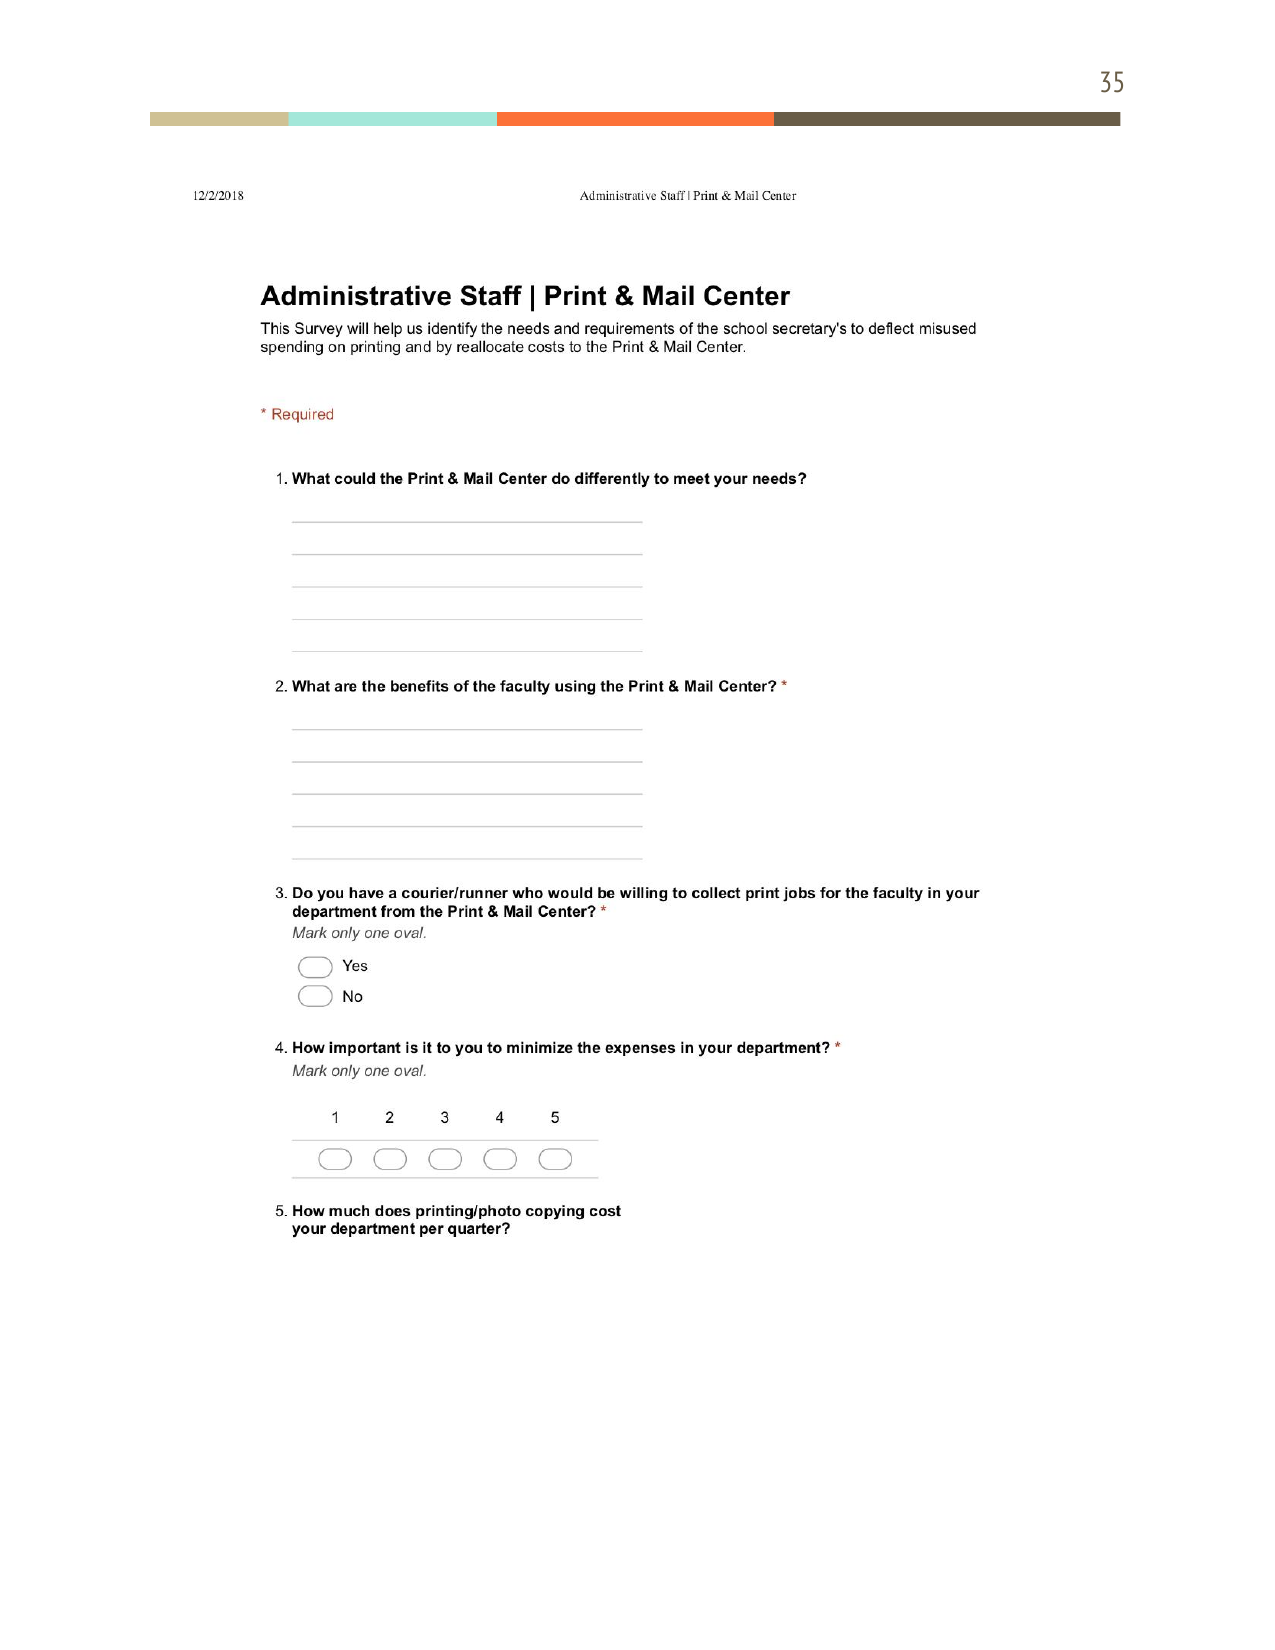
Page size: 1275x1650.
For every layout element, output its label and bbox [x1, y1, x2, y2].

picture [150, 112, 1121, 126]
picture [150, 164, 1125, 1262]
